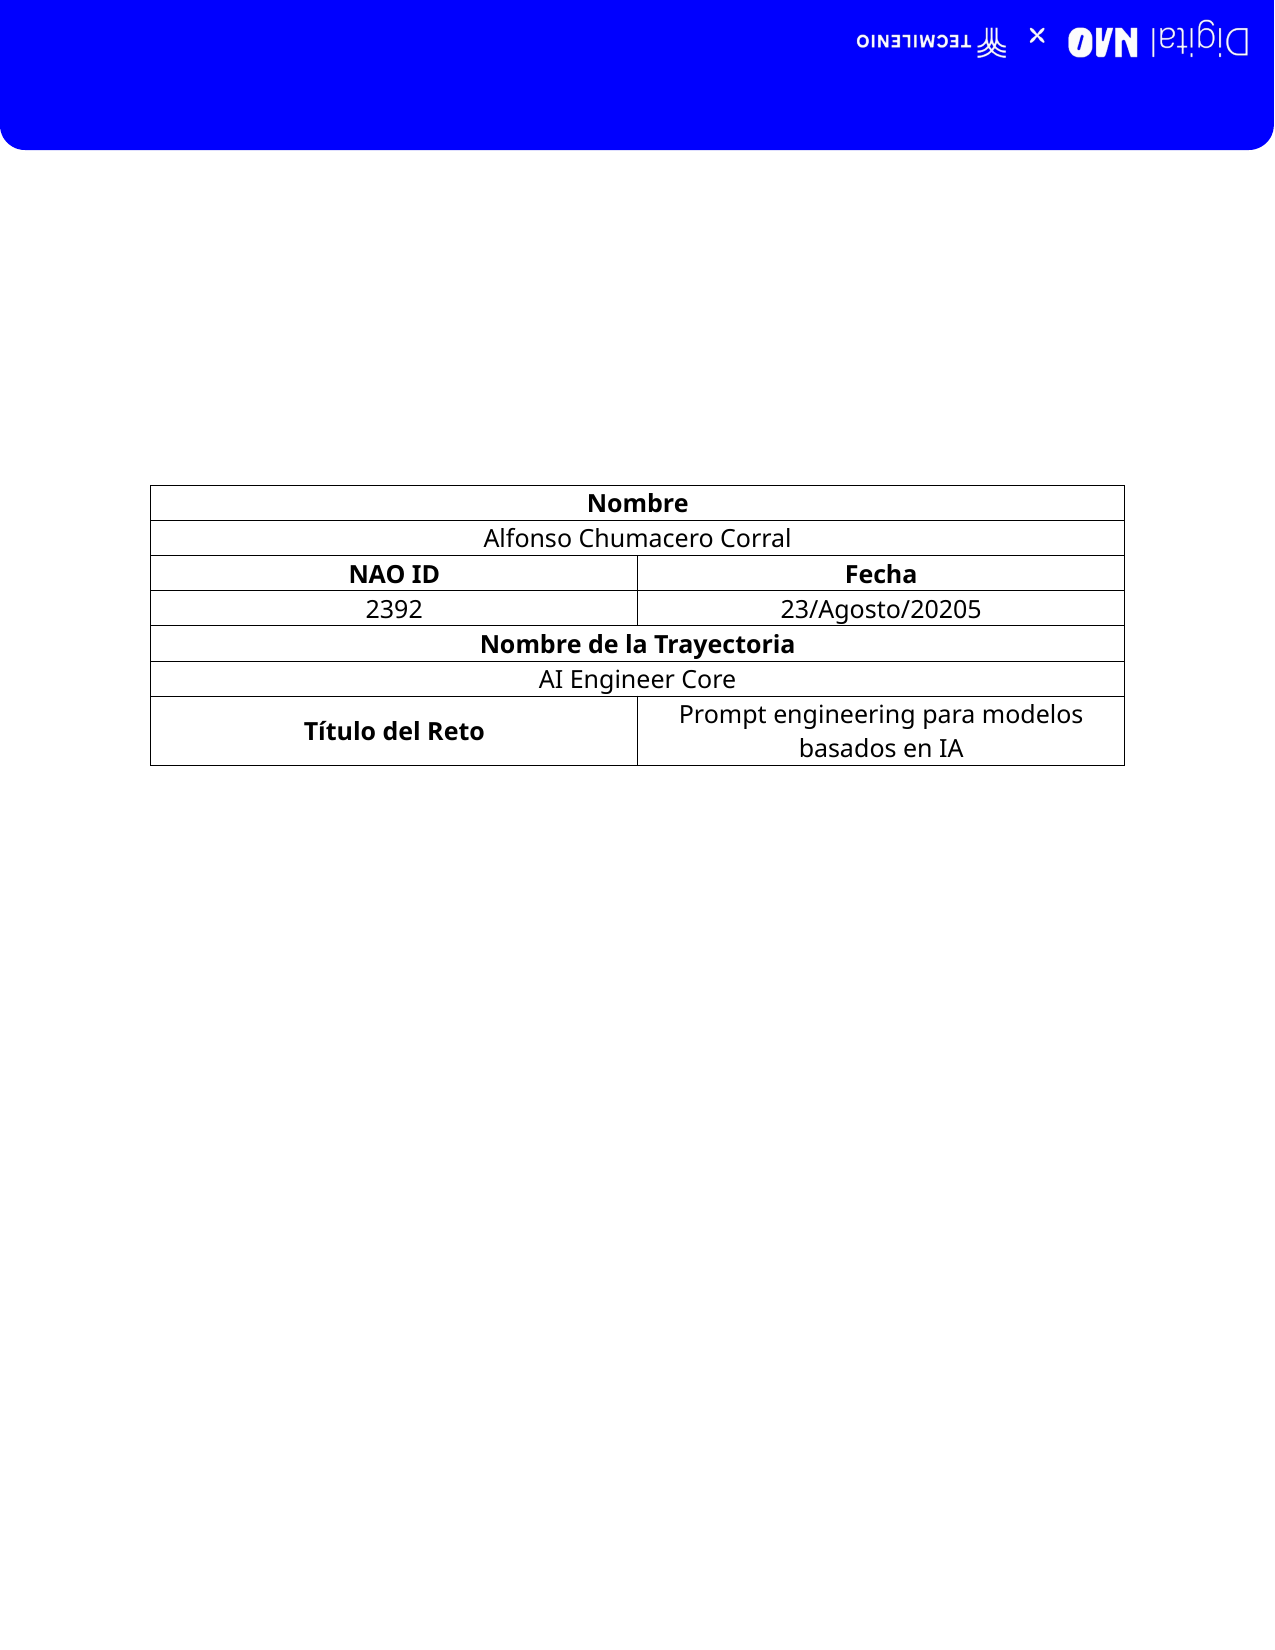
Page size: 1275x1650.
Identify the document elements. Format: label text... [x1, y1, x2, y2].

table_cell AI Engineer Core [151, 662, 1124, 696]
table_cell 2392 [151, 591, 637, 625]
table_cell 23/Agosto/20205 [638, 591, 1124, 625]
table_cell Prompt engineering para modelos basados en IA [638, 697, 1124, 765]
table_header Nombre [151, 486, 1124, 520]
table_cell Fecha [638, 556, 1124, 590]
table_cell NAO ID [151, 556, 637, 590]
table_cell Nombre de la Trayectoria [151, 626, 1124, 661]
table_cell Título del Reto [151, 697, 637, 765]
picture [853, 15, 1258, 64]
table_cell Alfonso Chumacero Corral [151, 521, 1124, 555]
